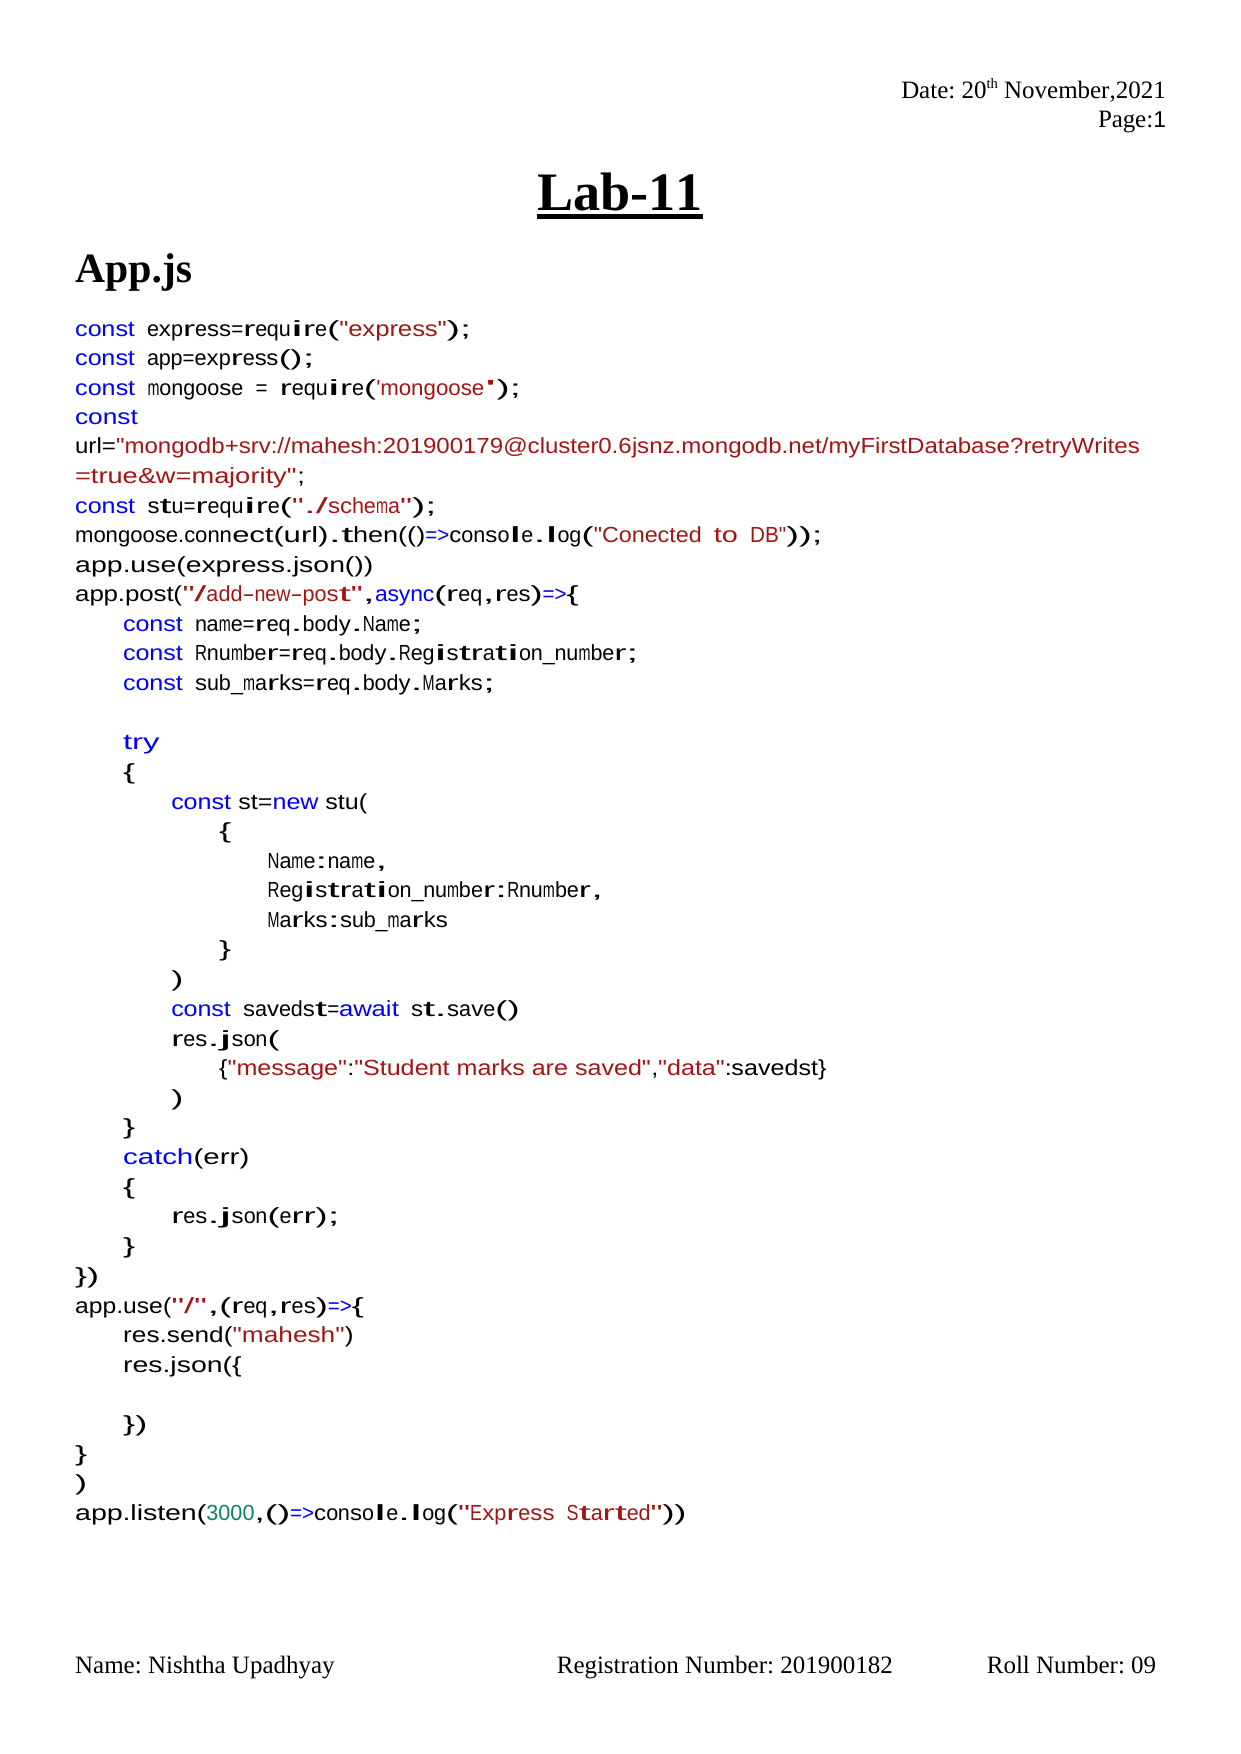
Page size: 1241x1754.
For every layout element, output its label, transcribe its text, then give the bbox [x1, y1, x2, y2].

text }) [75, 1263, 1176, 1288]
text ) [171, 1084, 1176, 1110]
title Lab-11 [537, 160, 1176, 222]
text const savedst=await st.save() res.json( [171, 996, 528, 1051]
text { [123, 759, 1176, 784]
text app.listen(3000,()=>console.log("Express Started")) [75, 1500, 1176, 1525]
text { [123, 1174, 1176, 1199]
text } [75, 1441, 1176, 1466]
text =true&w=majority"; [75, 463, 1176, 488]
text const express=require("express"); const app=express(); [75, 316, 528, 370]
text try [123, 729, 1176, 754]
text Name:name, Registration_number:Rnumber, Marks:sub_marks [267, 848, 636, 932]
text } [219, 936, 1176, 961]
text ) [75, 1470, 1176, 1496]
text url="mongodb+srv://mahesh:201900179@cluster0.6jsnz.mongodb.net/myFirstDatabase?retryWrites [75, 433, 1176, 459]
text ) [171, 966, 1176, 991]
subtitle App.js [75, 244, 196, 292]
text const Rnumber=req.body.Registration_number; const sub_marks=req.body.Marks; [123, 640, 694, 695]
text }) [123, 1411, 1176, 1436]
text } [123, 1233, 1176, 1258]
text app.use("/",(req,res)=>{ res.send("mahesh") res.json({ [75, 1293, 469, 1377]
text res.json(err); [171, 1203, 1176, 1229]
text catch(err) [123, 1144, 1176, 1169]
text app.post("/add-new-post",async(req,res)=>{ const name=req.body.Name; [75, 581, 636, 636]
text const mongoose = require('mongoose'); const [75, 374, 528, 429]
text const stu=require("./schema"); mongoose.connect(url).then(()=>console.log("Conected to DB")); app.use(express.json()) [75, 493, 1064, 577]
text const st=new stu( [171, 788, 1176, 814]
text { [219, 818, 1176, 843]
text } [123, 1114, 1176, 1139]
text {"message":"Student marks are saved","data":savedst} [219, 1055, 1176, 1080]
